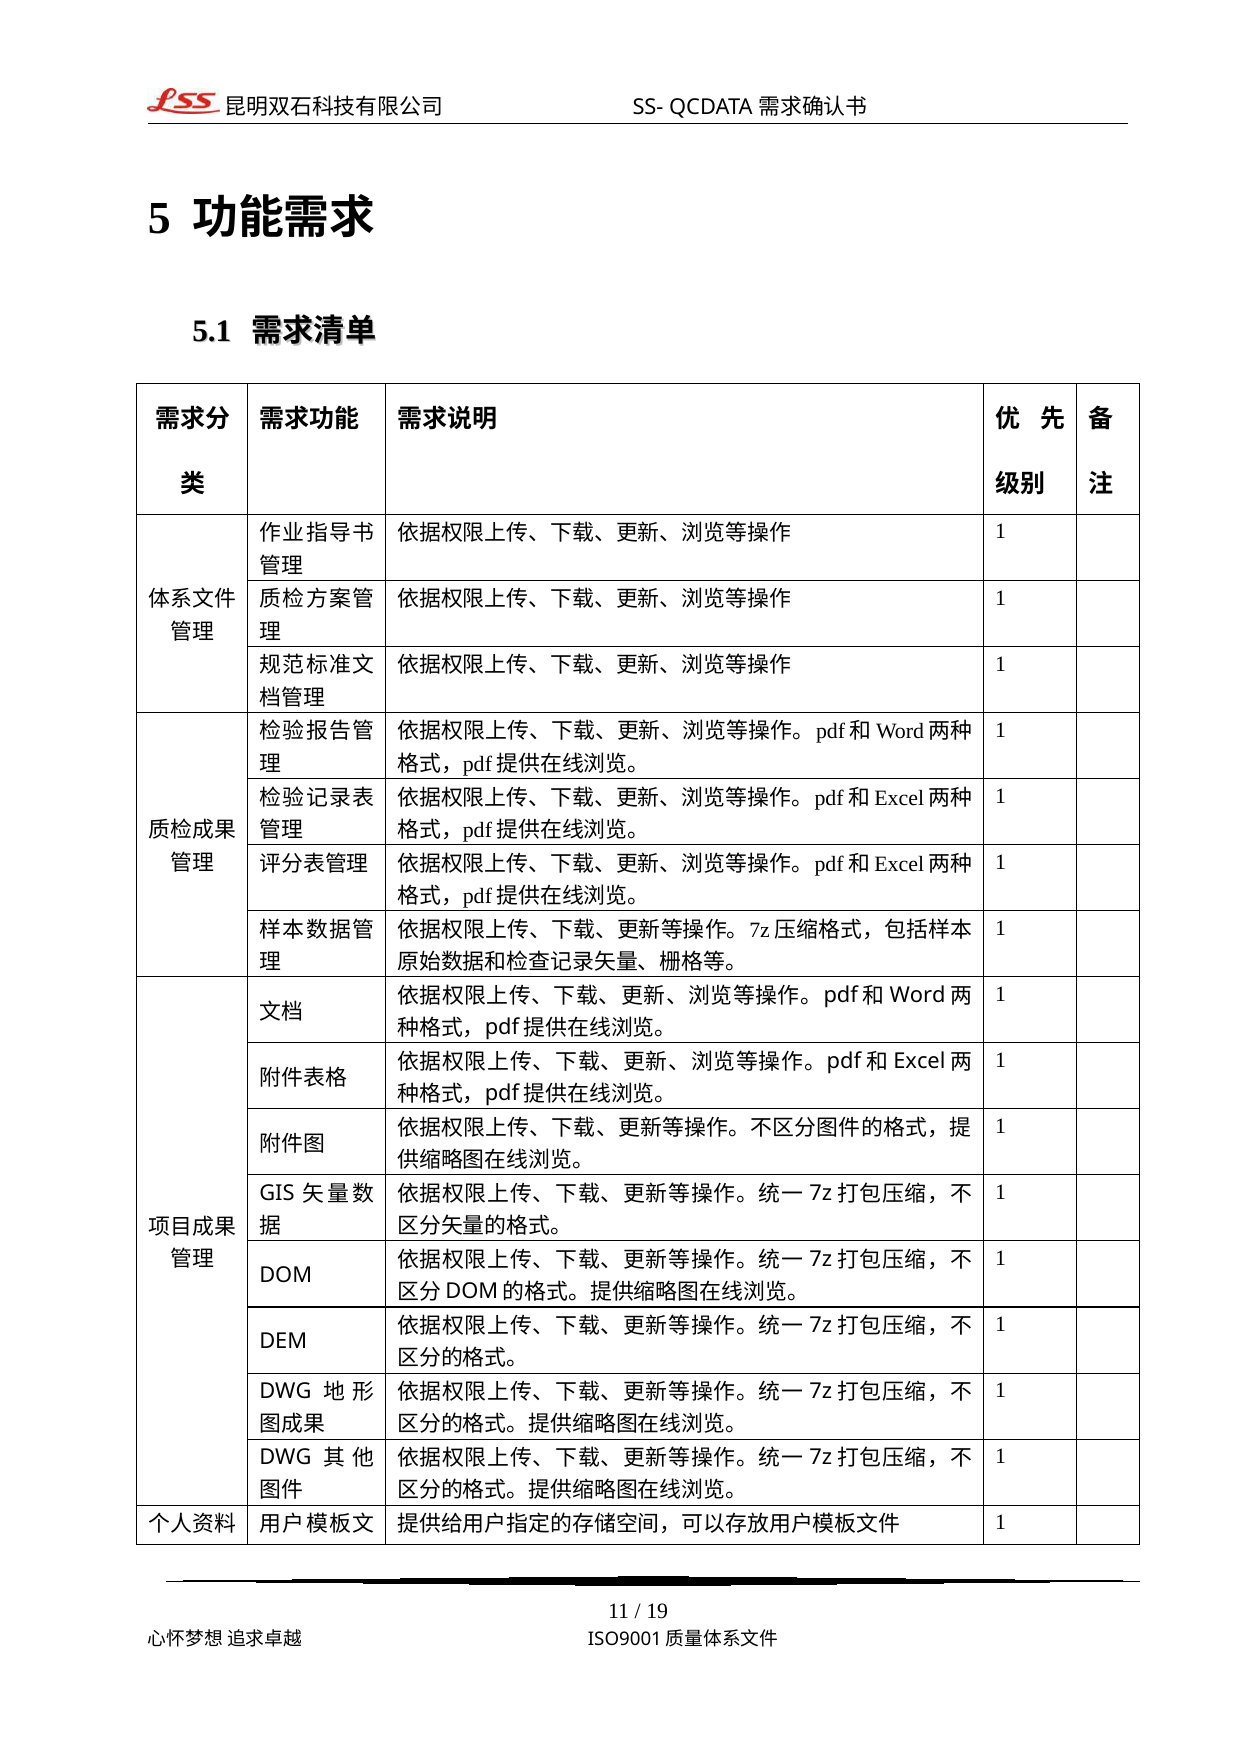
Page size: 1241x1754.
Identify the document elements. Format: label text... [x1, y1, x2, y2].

table_cell [1077, 713, 1139, 778]
table_cell [1077, 911, 1139, 976]
table_cell 依据权限上传、下载、更新、浏览等操作。pdf和Excel两种格式，pdf提供在线浏览。 [386, 845, 983, 910]
table_cell 附件图 [248, 1109, 385, 1174]
picture [147, 88, 220, 114]
table_cell 1 [984, 1175, 1076, 1240]
table_cell 1 [984, 1241, 1076, 1306]
table_cell [1077, 977, 1139, 1042]
table_cell 用户模板文件管理 [248, 1506, 385, 1544]
table_cell 检验报告管理 [248, 713, 385, 778]
table_cell DWG其他图件 [248, 1440, 385, 1504]
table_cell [386, 1506, 983, 1544]
table_cell 依据权限上传、下载、更新、浏览等操作 [386, 647, 983, 712]
table_cell [1077, 581, 1139, 646]
table_header 需求说明 [386, 384, 983, 514]
table_cell 规范标准文档管理 [248, 647, 385, 712]
table_cell [1077, 779, 1139, 844]
table_cell 文档 [248, 977, 385, 1042]
table_cell [1077, 1241, 1139, 1306]
table_cell [1077, 845, 1139, 910]
table_cell 依据权限上传、下载、更新等操作。不区分图件的格式，提供缩略图在线浏览。 [386, 1109, 983, 1174]
table_cell 依据权限上传、下载、更新等操作。统一7z打包压缩，不区分的格式。提供缩略图在线浏览。 [386, 1440, 983, 1504]
table_cell 1 [984, 977, 1076, 1042]
table_cell 依据权限上传、下载、更新、浏览等操作。pdf和Word两种格式，pdf提供在线浏览。 [386, 713, 983, 778]
table_cell 依据权限上传、下载、更新等操作。7z压缩格式，包括样本原始数据和检查记录矢量、栅格等。 [386, 911, 983, 976]
table_cell 1 [984, 911, 1076, 976]
table_cell 个人资料管理 [137, 1506, 247, 1544]
table_cell 评分表管理 [248, 845, 385, 910]
table_cell 依据权限上传、下载、更新、浏览等操作。pdf和Word两种格式，pdf提供在线浏览。 [386, 977, 983, 1042]
table_header 优先级别 [984, 384, 1076, 514]
table_cell [1077, 1109, 1139, 1174]
table_cell 质检成果管理 [137, 713, 247, 976]
table_cell 1 [984, 1308, 1076, 1372]
table_cell 1 [984, 581, 1076, 646]
subtitle 功能需求 [148, 164, 1128, 262]
table_cell 1 [984, 713, 1076, 778]
table_cell 作业指导书管理 [248, 515, 385, 580]
table_cell [1077, 1440, 1139, 1504]
table_cell 1 [984, 1043, 1076, 1108]
table_cell GIS矢量数据 [248, 1175, 385, 1240]
table_cell 依据权限上传、下载、更新、浏览等操作。pdf和Excel两种格式，pdf提供在线浏览。 [386, 779, 983, 844]
table_cell 依据权限上传、下载、更新等操作。统一7z打包压缩，不区分的格式。提供缩略图在线浏览。 [386, 1374, 983, 1438]
table_header 备注 [1077, 384, 1139, 514]
subtitle 需求清单 [192, 295, 1128, 360]
table_cell [1077, 1506, 1139, 1544]
table_cell 依据权限上传、下载、更新、浏览等操作 [386, 515, 983, 580]
table_cell 1 [984, 845, 1076, 910]
table_cell 依据权限上传、下载、更新、浏览等操作 [386, 581, 983, 646]
table_cell 1 [984, 515, 1076, 580]
table_cell [1077, 647, 1139, 712]
table_cell [1077, 1308, 1139, 1372]
table_cell 1 [984, 779, 1076, 844]
table_cell 检验记录表管理 [248, 779, 385, 844]
table_cell 依据权限上传、下载、更新等操作。统一7z打包压缩，不区分矢量的格式。 [386, 1175, 983, 1240]
table_cell 1 [984, 1506, 1076, 1544]
table_cell DOM [248, 1241, 385, 1306]
table_cell 体系文件管理 [137, 515, 247, 712]
table_cell [1077, 1374, 1139, 1438]
table_cell [1077, 1175, 1139, 1240]
table_cell 依据权限上传、下载、更新等操作。统一7z打包压缩，不区分的格式。 [386, 1308, 983, 1372]
table_cell 附件表格 [248, 1043, 385, 1108]
table_cell DWG地形图成果 [248, 1374, 385, 1438]
table_cell 1 [984, 647, 1076, 712]
table_cell 项目成果管理 [137, 977, 247, 1504]
table_cell 依据权限上传、下载、更新、浏览等操作。pdf和Excel两种格式，pdf提供在线浏览。 [386, 1043, 983, 1108]
table_cell 依据权限上传、下载、更新等操作。统一7z打包压缩，不区分DOM的格式。提供缩略图在线浏览。 [386, 1241, 983, 1306]
table_header 需求分类 [137, 384, 247, 514]
table_cell 1 [984, 1374, 1076, 1438]
table_cell [1077, 1043, 1139, 1108]
table_cell 1 [984, 1440, 1076, 1504]
table_cell [1077, 515, 1139, 580]
table_cell 样本数据管理 [248, 911, 385, 976]
table_cell DEM [248, 1308, 385, 1372]
table_header 需求功能 [248, 384, 385, 514]
table_cell 质检方案管理 [248, 581, 385, 646]
table_cell 1 [984, 1109, 1076, 1174]
